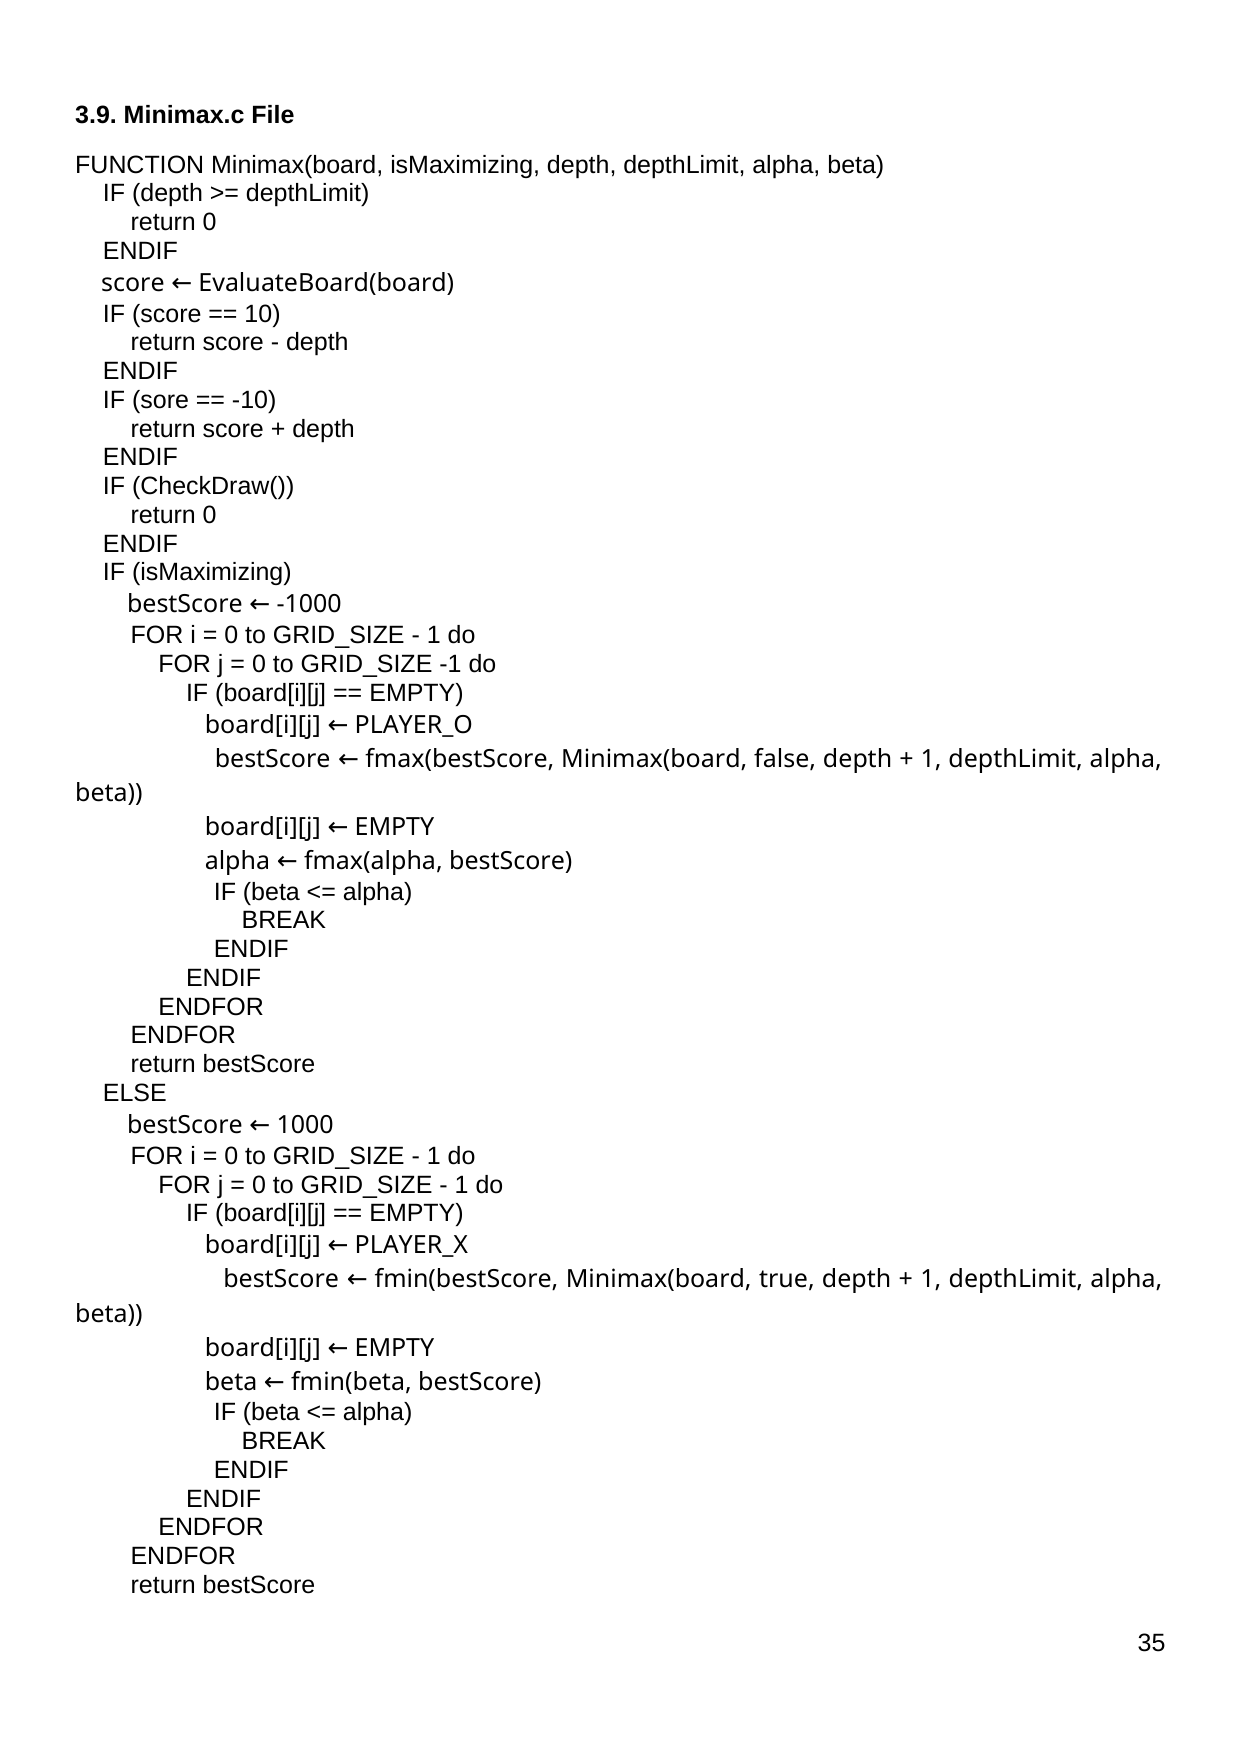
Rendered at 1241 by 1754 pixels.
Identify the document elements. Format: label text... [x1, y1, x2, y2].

text BREAK [75, 1426, 1165, 1455]
text score ← EvaluateBoard(board) [75, 264, 1165, 299]
text IF (sore == -10) [75, 385, 1165, 414]
text ENDFOR [75, 992, 1165, 1021]
text board[i][j] ← EMPTY [75, 809, 1165, 843]
text ENDIF [75, 1484, 1165, 1512]
text FOR j = 0 to GRID_SIZE - 1 do [75, 1169, 1165, 1198]
text ELSE [75, 1078, 1165, 1107]
text IF (board[i][j] == EMPTY) [75, 678, 1165, 706]
text bestScore ← fmin(bestScore, Minimax(board, true, depth + 1, depthLimit, alpha, beta)) [75, 1261, 1165, 1329]
text alpha ← fmax(alpha, bestScore) [75, 843, 1165, 877]
text IF (beta <= alpha) [75, 877, 1165, 906]
text FOR i = 0 to GRID_SIZE - 1 do [75, 1141, 1165, 1169]
text beta ← fmin(beta, bestScore) [75, 1363, 1165, 1397]
text return 0 [75, 500, 1165, 529]
text IF (score == 10) [75, 299, 1165, 327]
text ENDIF [75, 236, 1165, 264]
text ENDIF [75, 356, 1165, 385]
text ENDFOR [75, 1021, 1165, 1049]
subtitle 3.9. Minimax.c File [75, 100, 1165, 129]
text bestScore ← fmax(bestScore, Minimax(board, false, depth + 1, depthLimit, alpha, beta)) [75, 741, 1165, 809]
text FUNCTION Minimax(board, isMaximizing, depth, depthLimit, alpha, beta) [75, 149, 1165, 178]
text board[i][j] ← EMPTY [75, 1329, 1165, 1363]
text ENDIF [75, 529, 1165, 557]
text ENDIF [75, 1455, 1165, 1484]
text FOR i = 0 to GRID_SIZE - 1 do [75, 620, 1165, 649]
text FOR j = 0 to GRID_SIZE -1 do [75, 649, 1165, 678]
text IF (beta <= alpha) [75, 1397, 1165, 1426]
text BREAK [75, 906, 1165, 934]
text return 0 [75, 207, 1165, 236]
text return score + depth [75, 414, 1165, 442]
text bestScore ← 1000 [75, 1107, 1165, 1141]
text bestScore ← -1000 [75, 586, 1165, 620]
text ENDFOR [75, 1512, 1165, 1541]
text board[i][j] ← PLAYER_O [75, 706, 1165, 741]
text ENDIF [75, 963, 1165, 992]
text IF (isMaximizing) [75, 557, 1165, 586]
text return score - depth [75, 327, 1165, 356]
text board[i][j] ← PLAYER_X [75, 1227, 1165, 1261]
text IF (board[i][j] == EMPTY) [75, 1198, 1165, 1227]
text ENDFOR [75, 1541, 1165, 1570]
text IF (CheckDraw()) [75, 471, 1165, 500]
text return bestScore [75, 1049, 1165, 1078]
text ENDIF [75, 442, 1165, 471]
text return bestScore [75, 1570, 1165, 1599]
text ENDIF [75, 934, 1165, 963]
text IF (depth >= depthLimit) [75, 178, 1165, 207]
